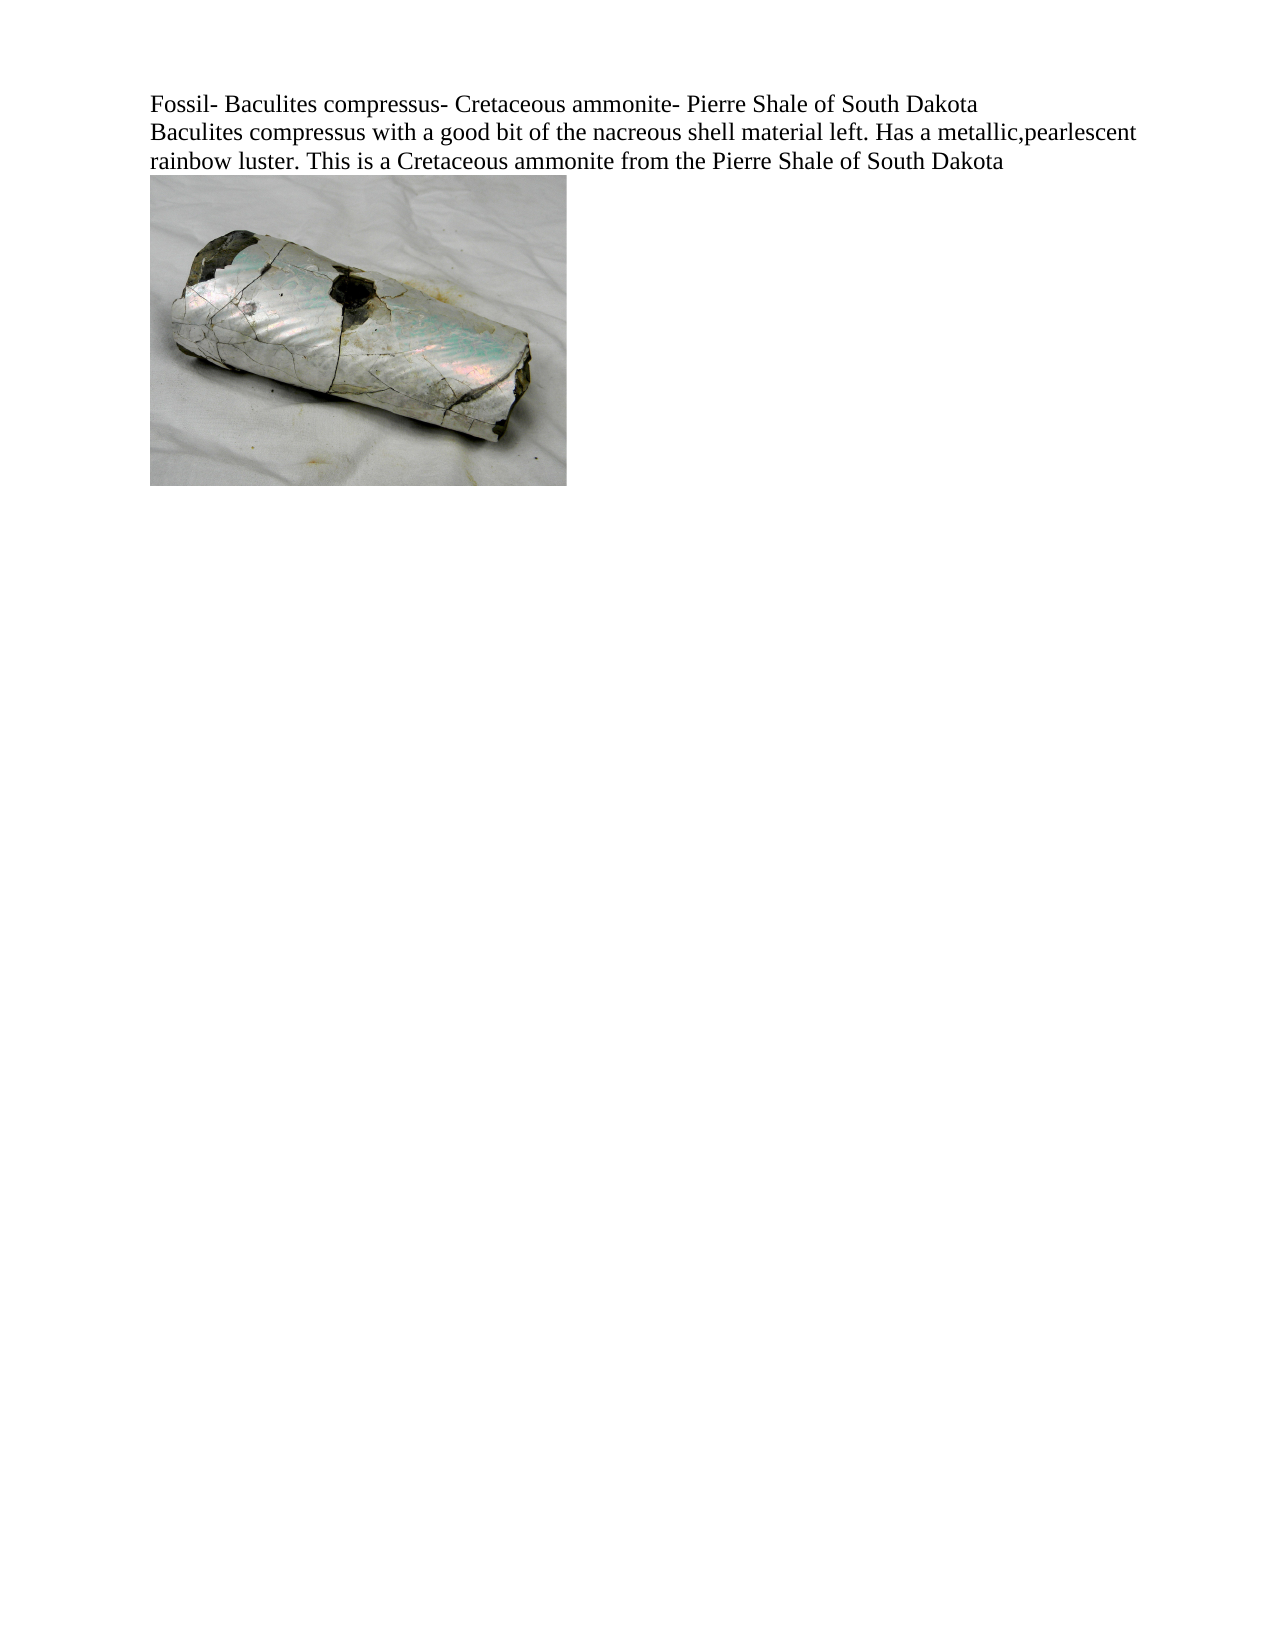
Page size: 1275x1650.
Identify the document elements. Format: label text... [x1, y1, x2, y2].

picture [150, 175, 567, 486]
text Fossil- Baculites compressus- Cretaceous ammonite- Pierre Shale of South Dakota [150, 89, 1215, 117]
text Baculites compressus with a good bit of the nacreous shell material left. Has a metallic,pearlescent rainbow luster. This is a Cretaceous ammonite from the Pierre Shale of South Dakota [150, 117, 1215, 175]
